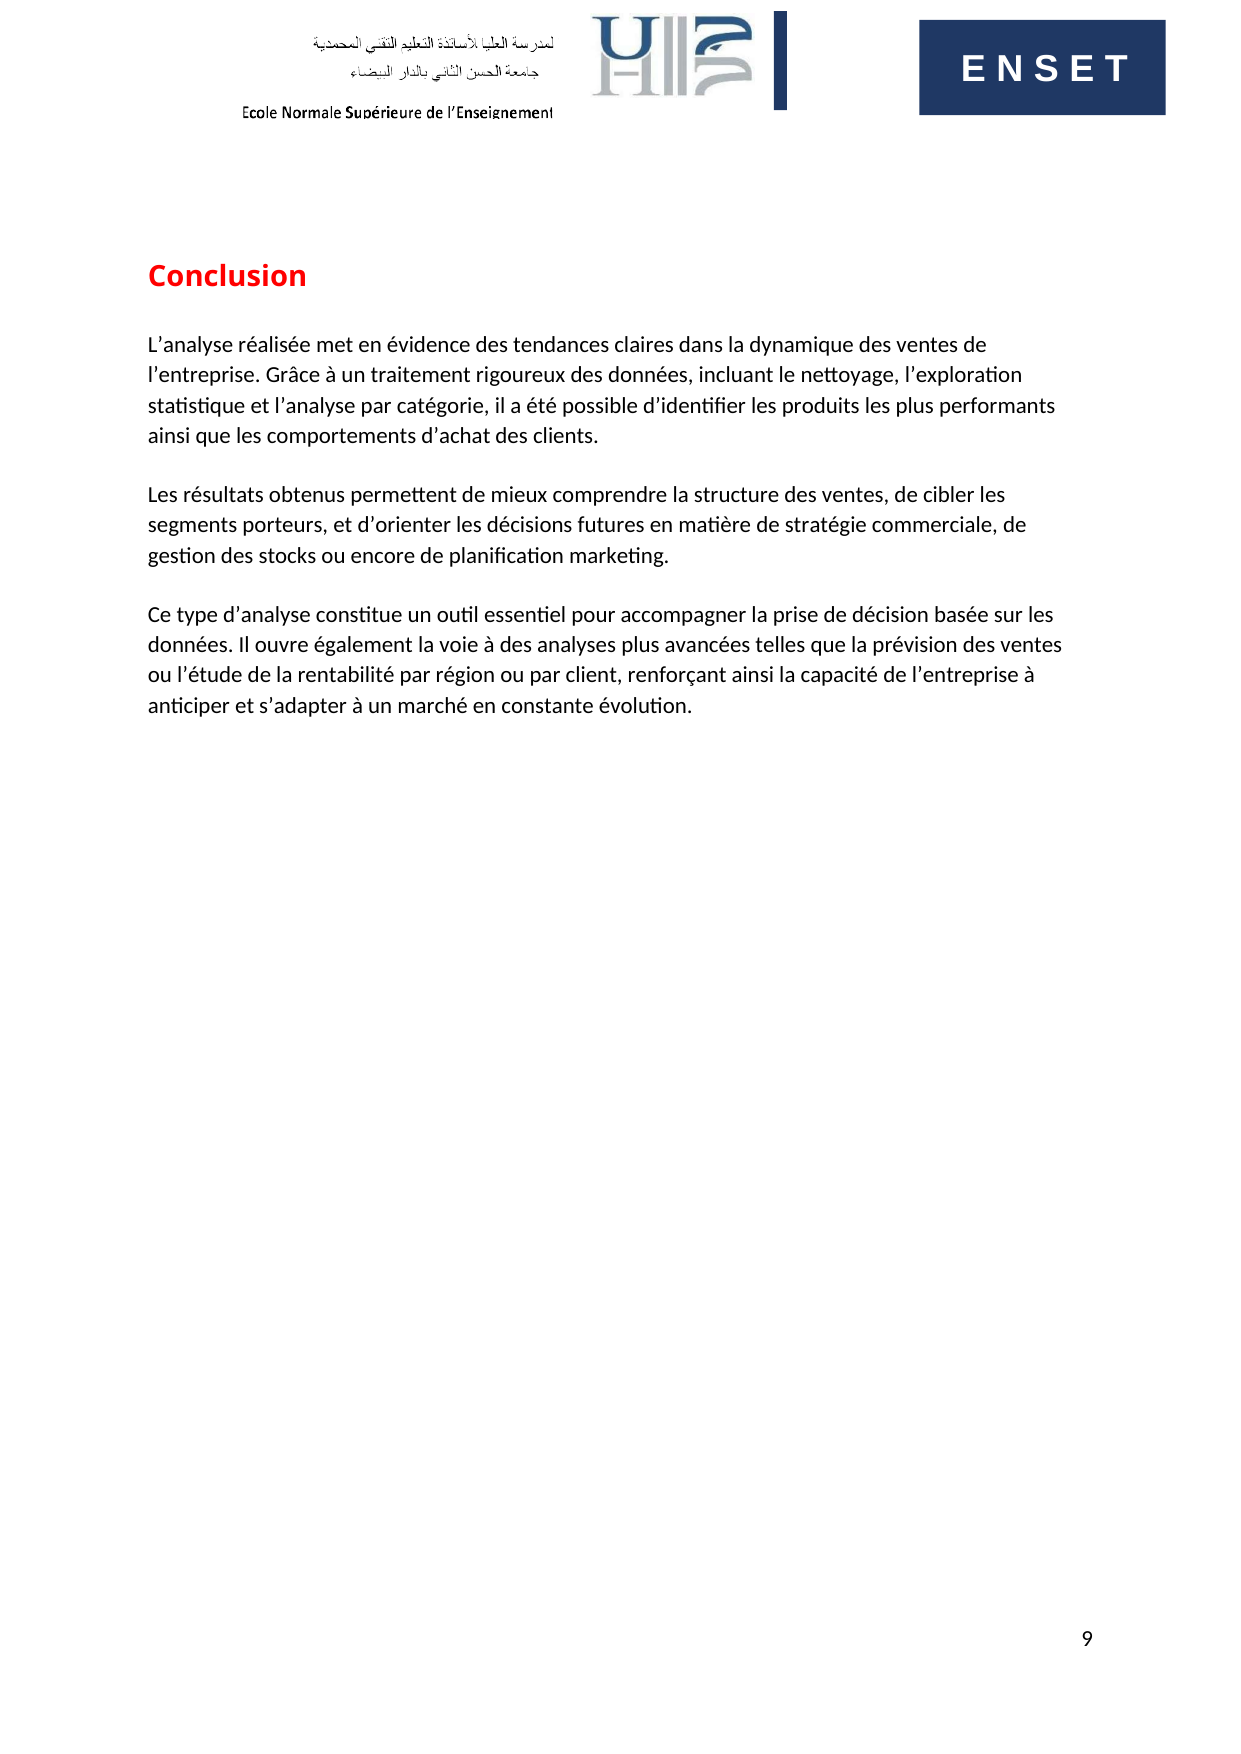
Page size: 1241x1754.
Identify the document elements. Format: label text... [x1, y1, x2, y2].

text Les résultats obtenus permettent de mieux comprendre la structure des ventes, de cibler les segments porteurs, et d’orienter les décisions futures en matière de stratégie commerciale, de gestion des stocks ou encore de planification marketing. [148, 480, 1093, 569]
text L’analyse réalisée met en évidence des tendances claires dans la dynamique des ventes de l’entreprise. Grâce à un traitement rigoureux des données, incluant le nettoyage, l’exploration statistique et l’analyse par catégorie, il a été possible d’identifier les produits les plus performants ainsi que les comportements d’achat des clients. [148, 330, 1093, 449]
picture [242, 106, 552, 119]
text Ce type d’analyse constitue un outil essentiel pour accompagner la prise de décision basée sur les données. Il ouvre également la voie à des analyses plus avancées telles que la prévision des ventes ou l’étude de la rentabilité par région ou par client, renforçant ainsi la capacité de l’entreprise à anticiper et s’adapter à un marché en constante évolution. [148, 600, 1093, 719]
picture [351, 64, 539, 82]
subtitle Conclusion [148, 256, 1093, 295]
picture [590, 13, 755, 98]
picture [313, 34, 559, 54]
